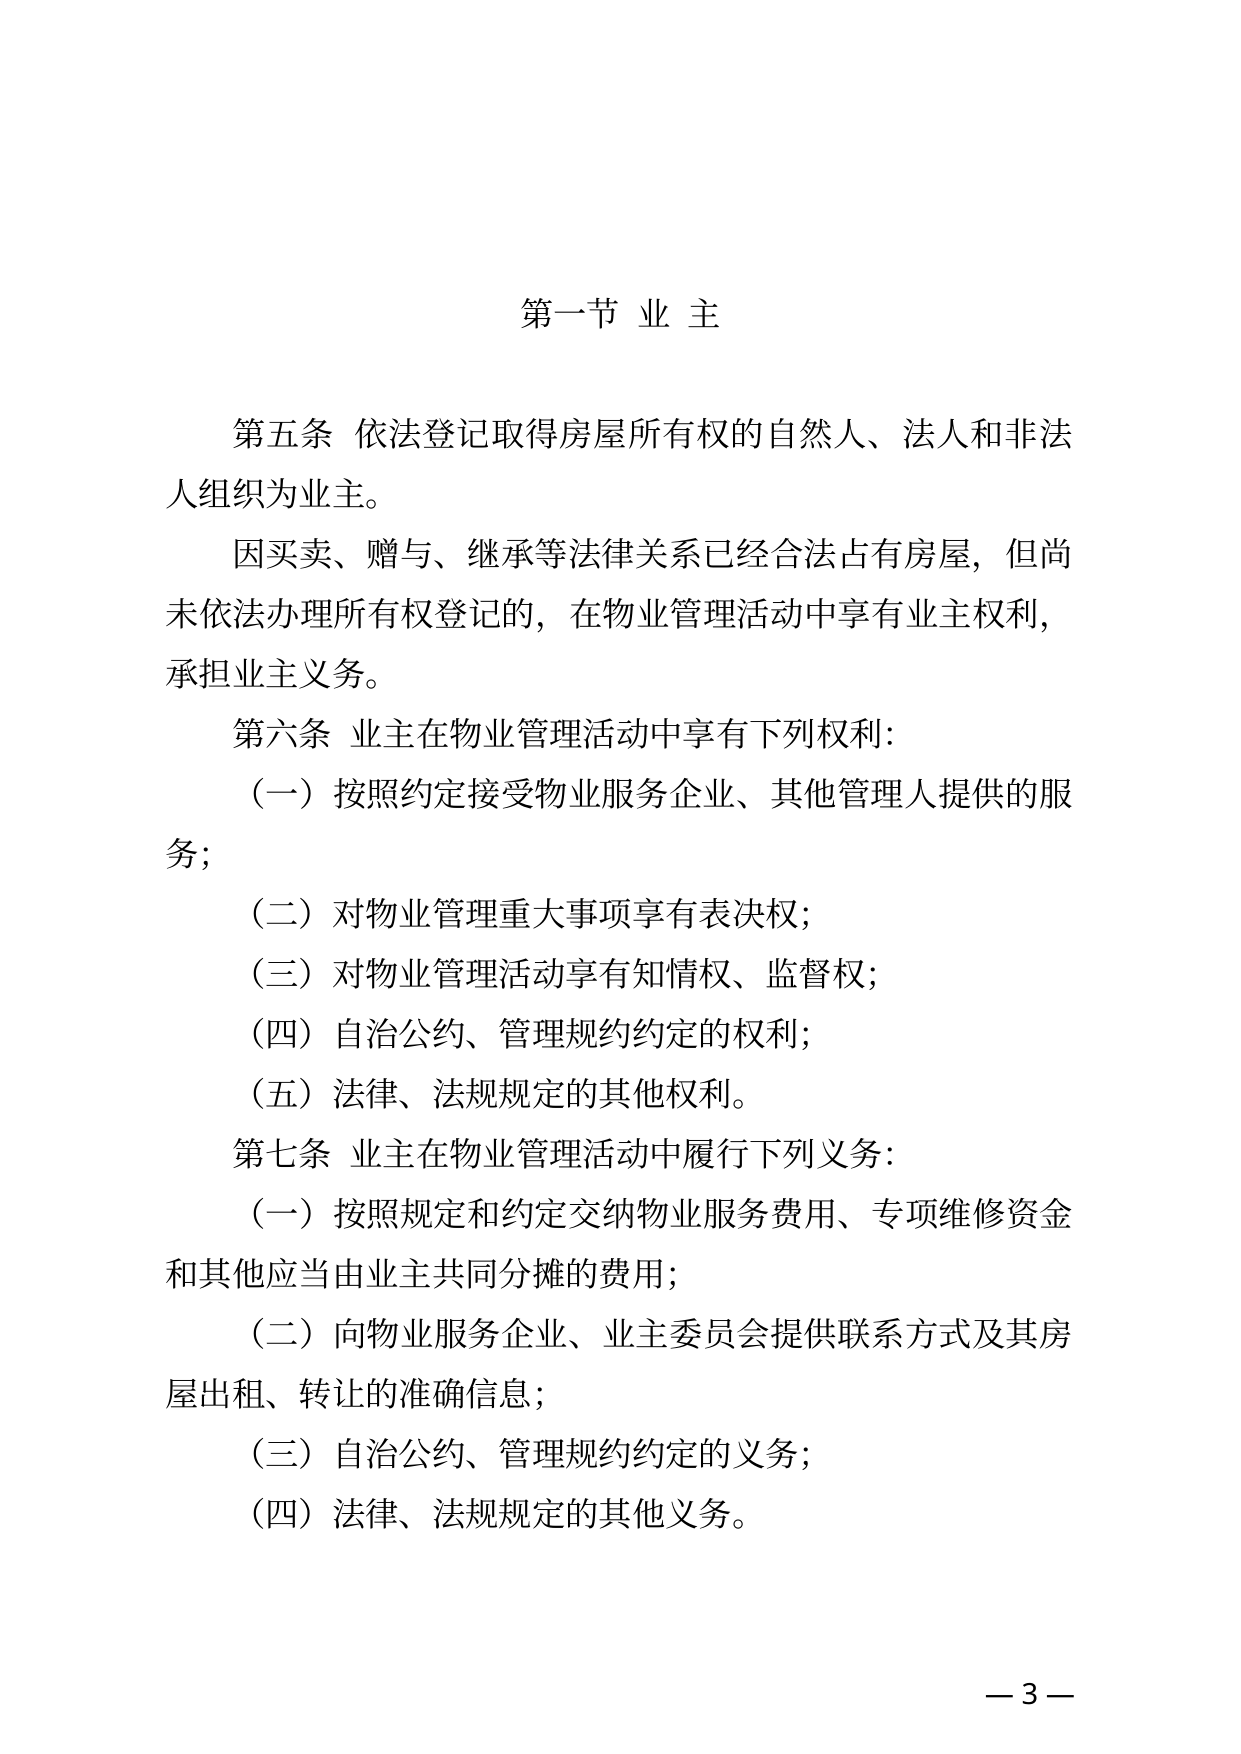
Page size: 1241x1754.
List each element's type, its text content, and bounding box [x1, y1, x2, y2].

text （五）法律、法规规定的其他权利。 [165, 1058, 1075, 1118]
text （三）自治公约、管理规约约定的义务； [165, 1418, 1075, 1478]
text 第一节 业 主 [165, 278, 1075, 338]
text （二）向物业服务企业、业主委员会提供联系方式及其房屋出租、转让的准确信息； [165, 1298, 1075, 1418]
text （一）按照约定接受物业服务企业、其他管理人提供的服务； [165, 758, 1075, 878]
text （三）对物业管理活动享有知情权、监督权； [165, 938, 1075, 998]
text 第五条 依法登记取得房屋所有权的自然人、法人和非法人组织为业主。 [165, 398, 1075, 518]
text 第六条 业主在物业管理活动中享有下列权利： [165, 698, 1075, 758]
text 因买卖、赠与、继承等法律关系已经合法占有房屋，但尚未依法办理所有权登记的，在物业管理活动中享有业主权利，承担业主义务。 [165, 518, 1075, 698]
text （二）对物业管理重大事项享有表决权； [165, 878, 1075, 938]
text （四）法律、法规规定的其他义务。 [165, 1478, 1075, 1538]
text （四）自治公约、管理规约约定的权利； [165, 998, 1075, 1058]
text 第七条 业主在物业管理活动中履行下列义务： [165, 1118, 1075, 1178]
text （一）按照规定和约定交纳物业服务费用、专项维修资金和其他应当由业主共同分摊的费用； [165, 1178, 1075, 1298]
